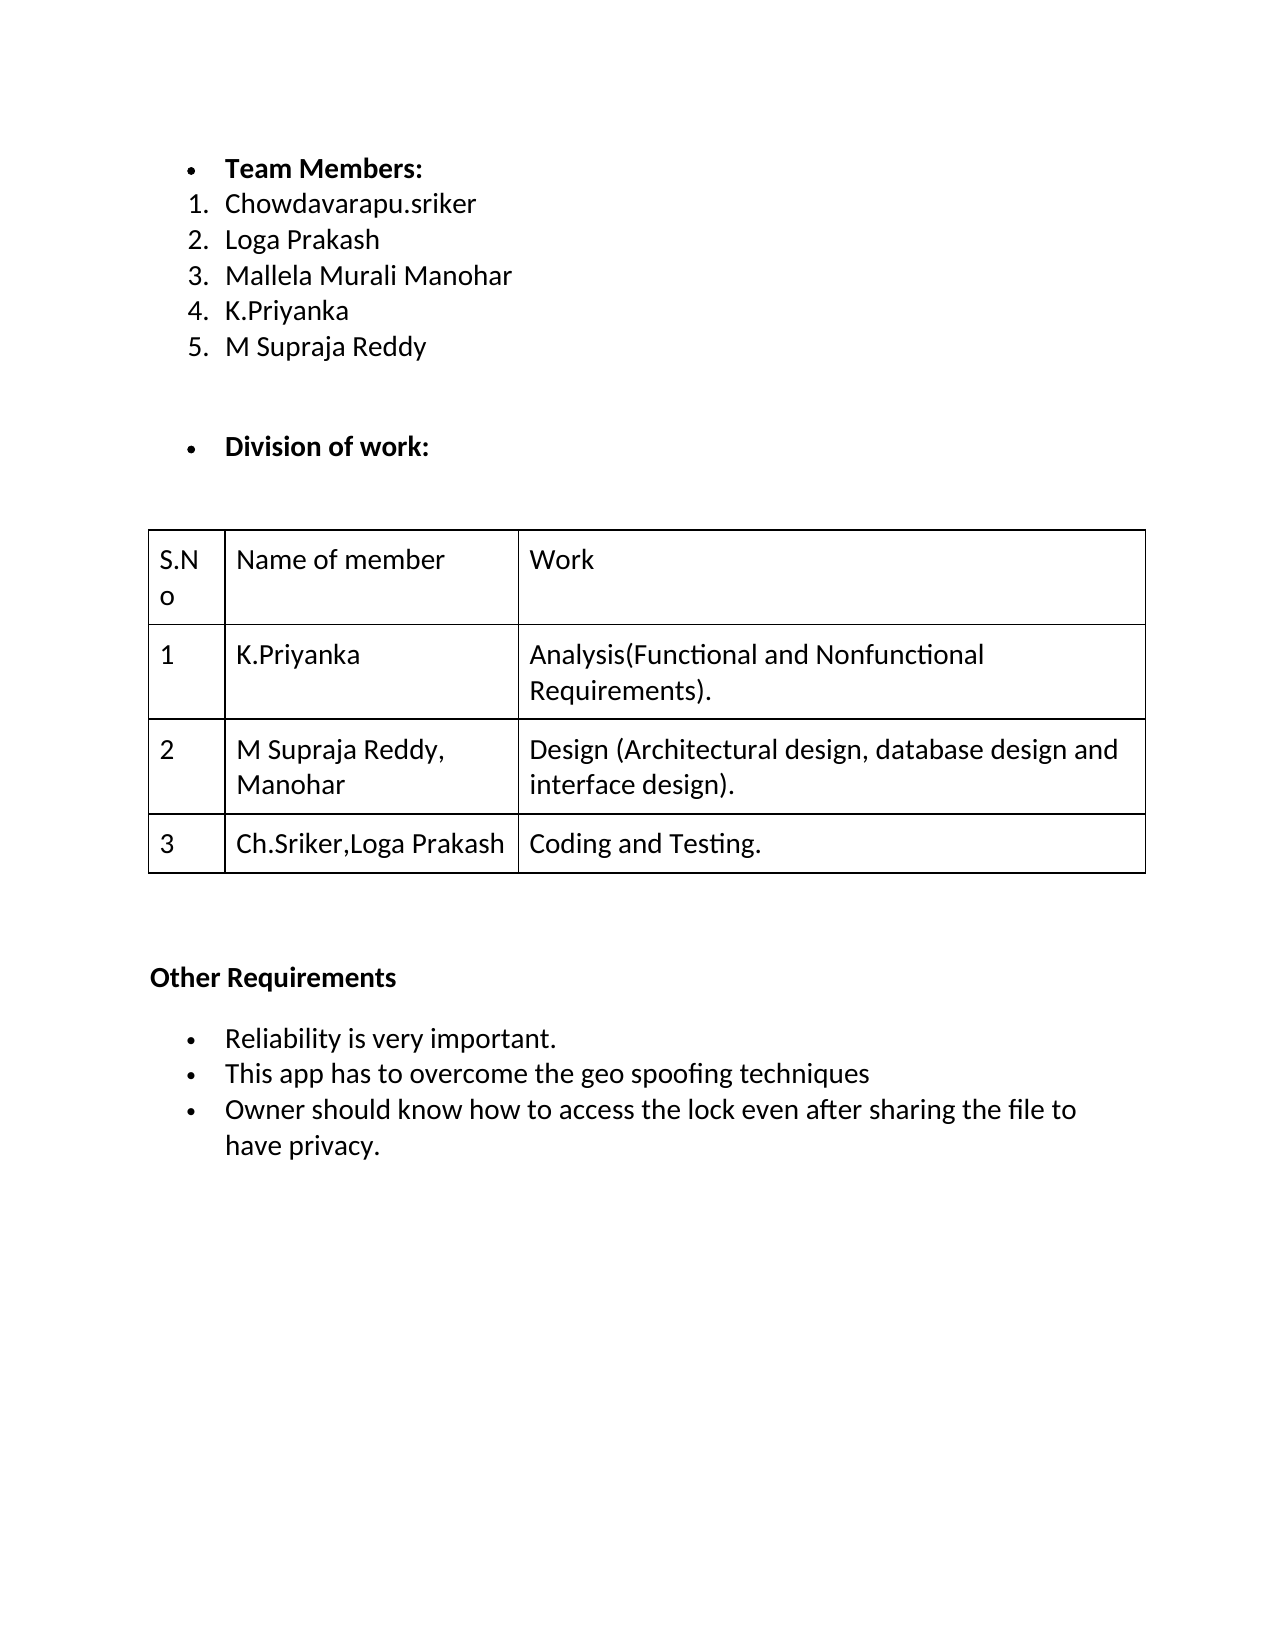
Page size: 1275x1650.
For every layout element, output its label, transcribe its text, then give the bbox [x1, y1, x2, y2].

table_cell 3 [149, 815, 224, 872]
table_header Name of member [226, 531, 518, 624]
list Reliability is very important. [187, 1020, 1125, 1056]
table_cell Analysis(Functional and Nonfunctional Requirements). [519, 625, 1145, 718]
table_header Work [519, 531, 1145, 624]
table_cell Coding and Testing. [519, 815, 1145, 872]
list K.Priyanka [187, 292, 1125, 328]
table_cell 2 [149, 720, 224, 813]
table_cell 1 [149, 625, 224, 718]
text Other Requirements [150, 959, 1125, 995]
table_cell Design (Architectural design, database design and interface design). [519, 720, 1145, 813]
list This app has to overcome the geo spoofing techniques [187, 1056, 1125, 1091]
list Owner should know how to access the lock even after sharing the file to have privacy. [187, 1091, 1125, 1162]
list M Supraja Reddy [187, 328, 1125, 364]
list Division of work: [187, 428, 1125, 464]
table_header S.No [149, 531, 224, 624]
list Mallela Murali Manohar [187, 257, 1125, 292]
table_cell M Supraja Reddy, Manohar [226, 720, 518, 813]
table_cell Ch.Sriker,Loga Prakash [226, 815, 518, 872]
table_cell K.Priyanka [226, 625, 518, 718]
list Chowdavarapu.sriker [187, 186, 1125, 221]
list Loga Prakash [187, 221, 1125, 257]
list Team Members: [187, 150, 1125, 186]
